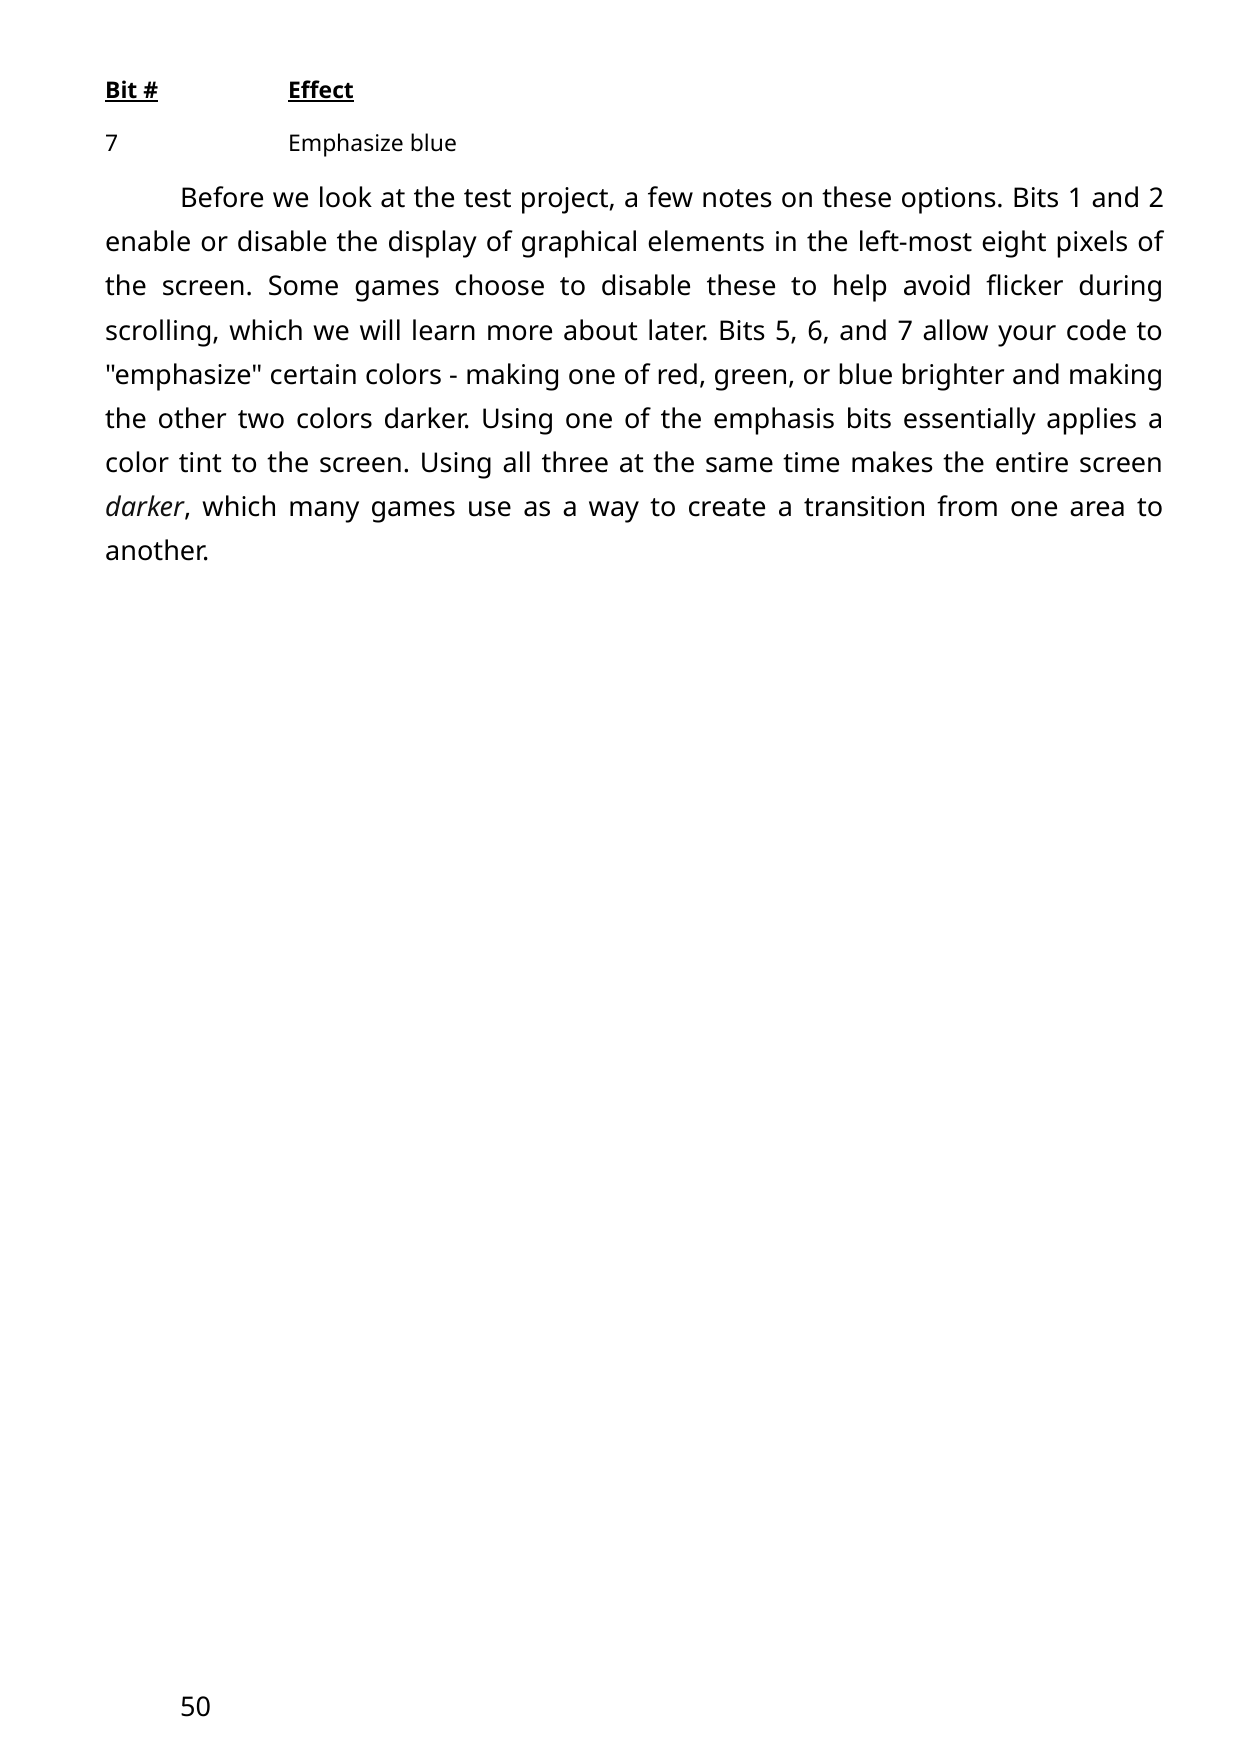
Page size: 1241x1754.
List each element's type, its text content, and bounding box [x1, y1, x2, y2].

table_header Bit # [104, 60, 286, 113]
table_cell 7 [104, 113, 286, 166]
text Before we look at the test project, a few notes on these options. Bits 1 and 2 enable or disable the display of graphical elements in the left-most eight pixels of the screen. Some games choose to disable these to help avoid flicker during scrolling, which we will learn more about later. Bits 5, 6, and 7 allow your code to "emphasize" certain colors - making one of red, green, or blue brighter and making the other two colors darker. Using one of the emphasis bits essentially applies a color tint to the screen. Using all three at the same time makes the entire screen darker, which many games use as a way to create a transition from one area to another. [105, 178, 1165, 569]
table_cell Emphasize blue [286, 113, 936, 166]
table_header Effect [286, 60, 936, 113]
